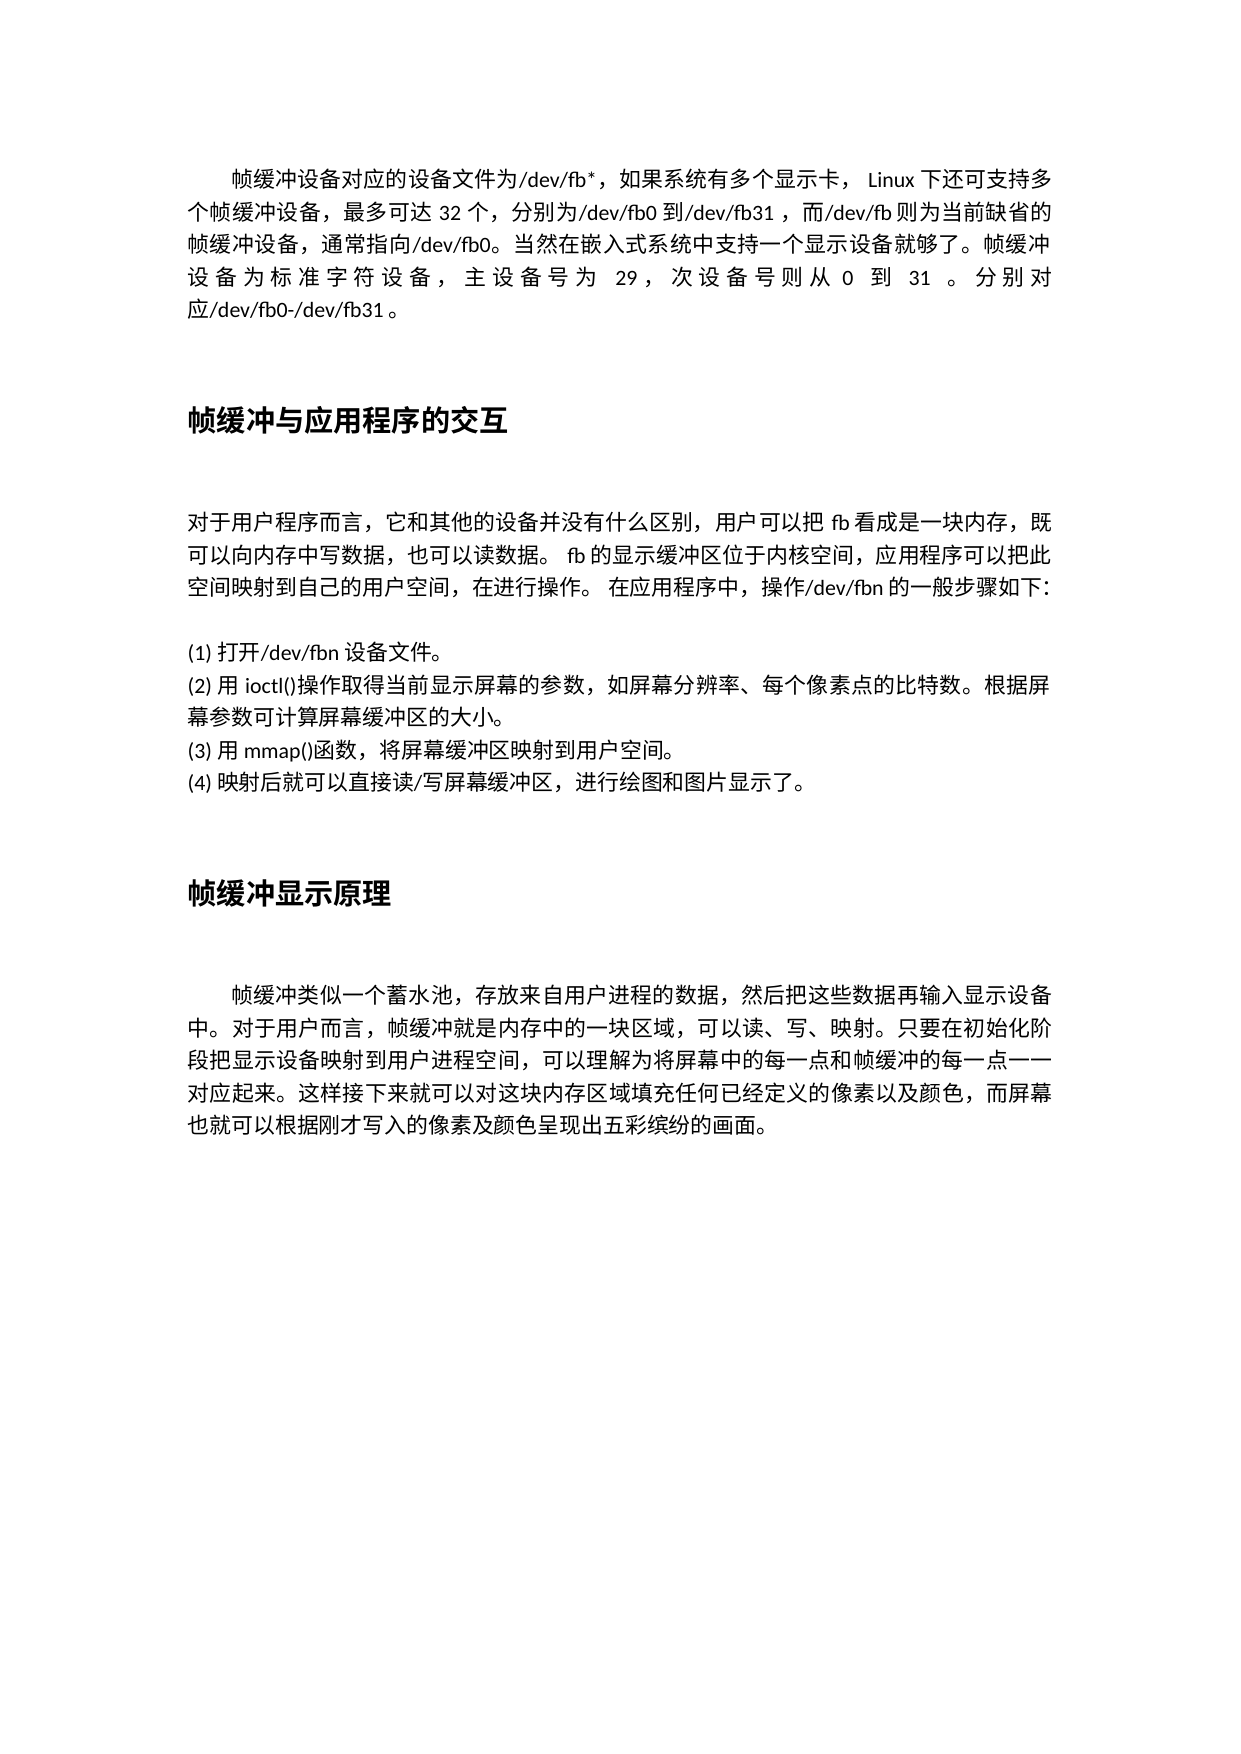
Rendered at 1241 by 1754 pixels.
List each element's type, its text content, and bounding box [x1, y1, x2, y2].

text 帧缓冲类似一个蓄水池，存放来自用户进程的数据，然后把这些数据再输入显示设备中。对于用户而言，帧缓冲就是内存中的一块区域，可以读、写、映射。只要在初始化阶段把显示设备映射到用户进程空间，可以理解为将屏幕中的每一点和帧缓冲的每一点一一对应起来。这样接下来就可以对这块内存区域填充任何已经定义的像素以及颜色，而屏幕也就可以根据刚才写入的像素及颜色呈现出五彩缤纷的画面。 [187, 978, 1053, 1141]
subtitle 帧缓冲与应用程序的交互 [187, 386, 1053, 451]
text (1) 打开/dev/fbn 设备文件。 [187, 635, 1053, 667]
text (3) 用 mmap()函数，将屏幕缓冲区映射到用户空间。 [187, 732, 1053, 765]
text (2) 用 ioctl()操作取得当前显示屏幕的参数，如屏幕分辨率、每个像素点的比特数。根据屏幕参数可计算屏幕缓冲区的大小。 [187, 667, 1053, 732]
text 对于用户程序而言，它和其他的设备并没有什么区别，用户可以把 fb 看成是一块内存，既可以向内存中写数据，也可以读数据。 fb 的显示缓冲区位于内核空间，应用程序可以把此空间映射到自己的用户空间，在进行操作。 在应用程序中，操作/dev/fbn 的一般步骤如下： [187, 505, 1053, 602]
subtitle 帧缓冲显示原理 [187, 859, 1053, 924]
text 帧缓冲设备对应的设备文件为/dev/fb*，如果系统有多个显示卡， Linux 下还可支持多个帧缓冲设备，最多可达 32 个，分别为/dev/fb0 到/dev/fb31 ，而/dev/fb则为当前缺省的帧缓冲设备，通常指向/dev/fb0。当然在嵌入式系统中支持一个显示设备就够了。帧缓冲设备为标准字符设备，主设备号为 29，次设备号则从0 到 31 。分别对应/dev/fb0-/dev/fb31 。 [187, 162, 1053, 324]
text (4) 映射后就可以直接读/写屏幕缓冲区，进行绘图和图片显示了。 [187, 765, 1053, 797]
